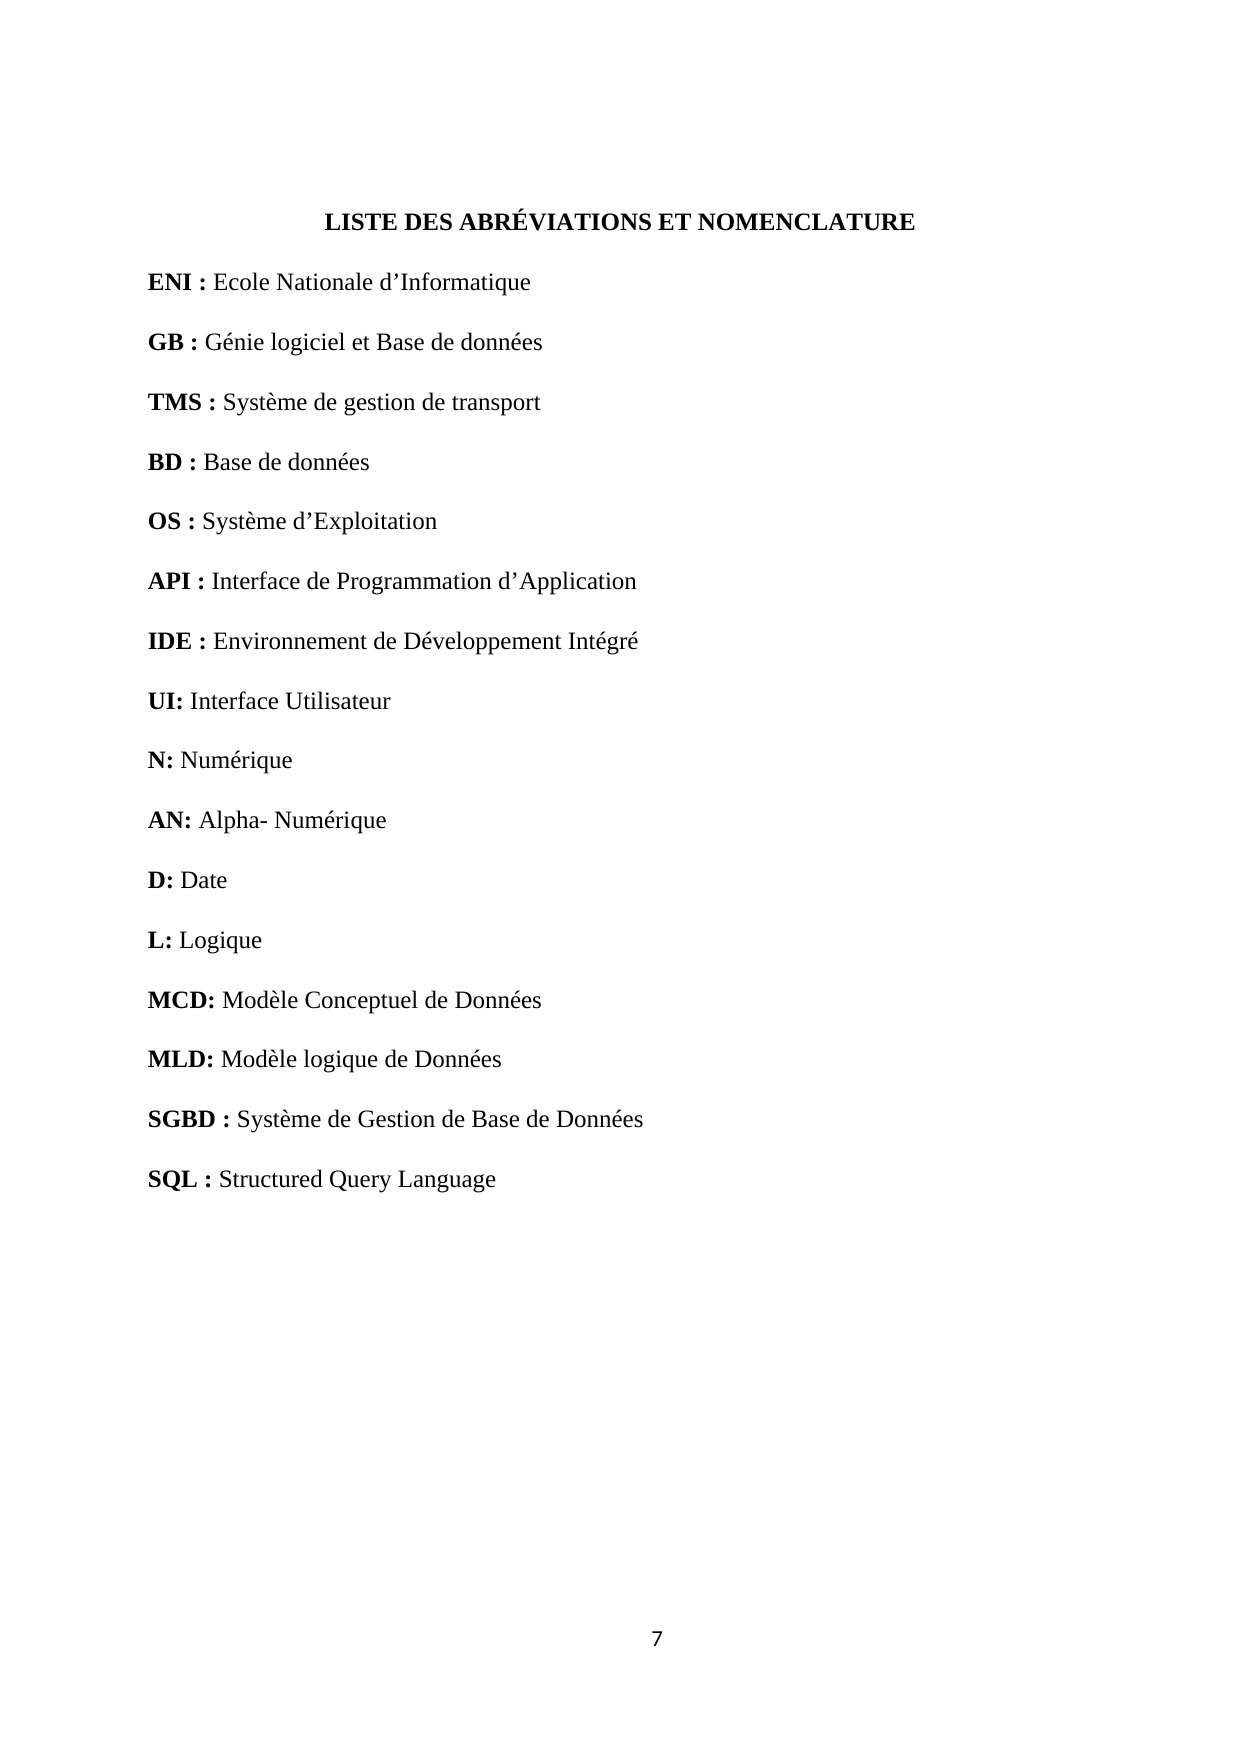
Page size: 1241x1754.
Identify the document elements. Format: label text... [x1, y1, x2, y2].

text MCD: Modèle Conceptuel de Données [148, 985, 1093, 1013]
text D: Date [148, 865, 1093, 894]
text ENI : Ecole Nationale d’Informatique [148, 267, 1093, 296]
text N: Numérique [148, 746, 1093, 774]
text SGBD : Système de Gestion de Base de Données [148, 1104, 1093, 1133]
text L: Logique [148, 925, 1093, 954]
text SQL : Structured Query Language [148, 1164, 1093, 1193]
text API : Interface de Programmation d’Application [148, 566, 1093, 595]
text LISTE DES ABRÉVIATIONS ET NOMENCLATURE [148, 207, 1093, 236]
text GB : Génie logiciel et Base de données [148, 327, 1093, 356]
text MLD: Modèle logique de Données [148, 1044, 1093, 1073]
text UI: Interface Utilisateur [148, 686, 1093, 714]
text IDE : Environnement de Développement Intégré [148, 626, 1093, 655]
text AN: Alpha- Numérique [148, 805, 1093, 834]
text BD : Base de données [148, 447, 1093, 475]
text TMS : Système de gestion de transport [148, 387, 1093, 416]
text OS : Système d’Exploitation [148, 506, 1093, 535]
